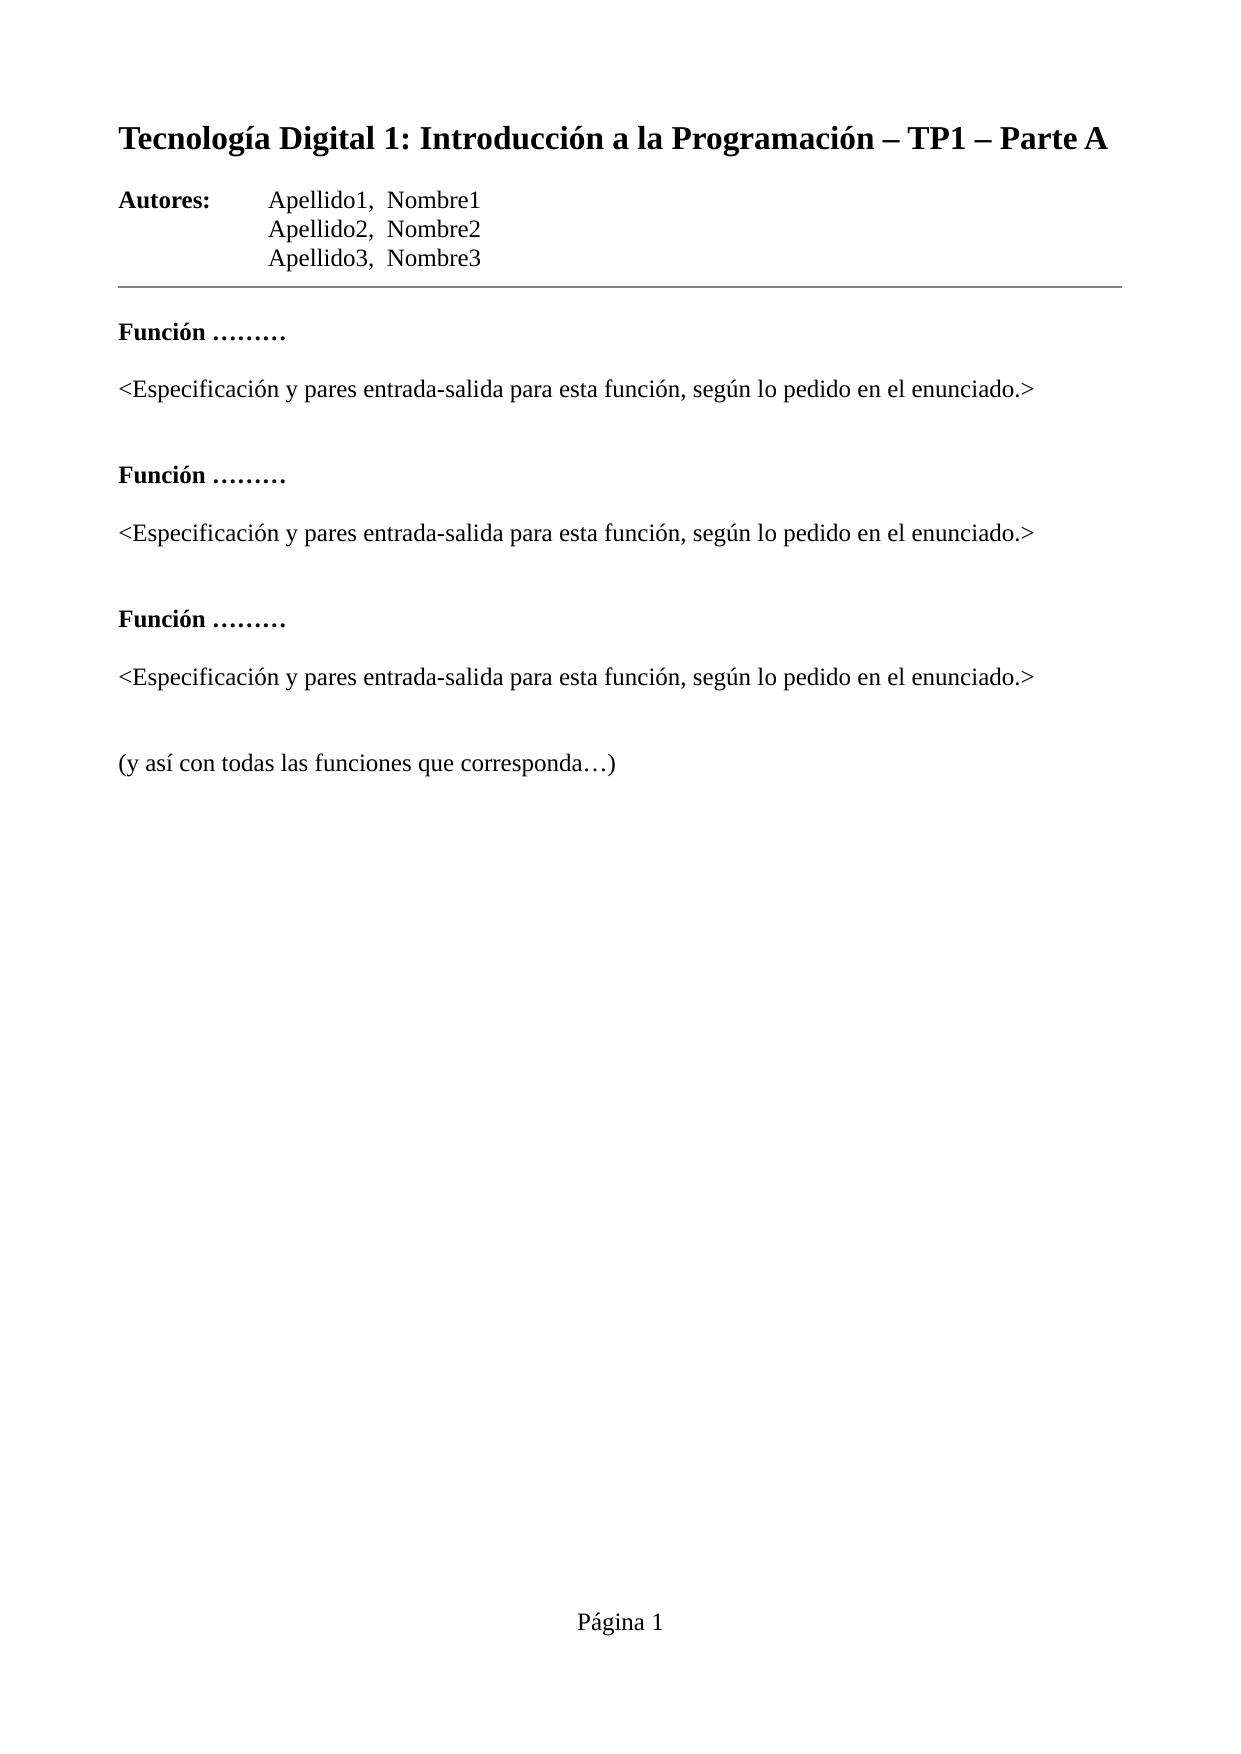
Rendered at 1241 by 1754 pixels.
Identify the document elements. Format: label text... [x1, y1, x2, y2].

text Función ……… [118, 604, 1122, 633]
text Función ……… [118, 461, 1122, 489]
text Función ……… [118, 317, 1122, 346]
text Apellido2, Nombre2 [118, 214, 1122, 243]
text (y así con todas las funciones que corresponda…) [118, 748, 1122, 777]
text Tecnología Digital 1: Introducción a la Programación – TP1 – Parte A [118, 118, 1122, 156]
text <Especificación y pares entrada-salida para esta función, según lo pedido en el enunciado.> [118, 374, 1122, 403]
text <Especificación y pares entrada-salida para esta función, según lo pedido en el enunciado.> [118, 662, 1122, 691]
text Apellido3, Nombre3 [118, 243, 1122, 271]
text Autores: Apellido1, Nombre1 [118, 185, 1122, 214]
text <Especificación y pares entrada-salida para esta función, según lo pedido en el enunciado.> [118, 518, 1122, 547]
